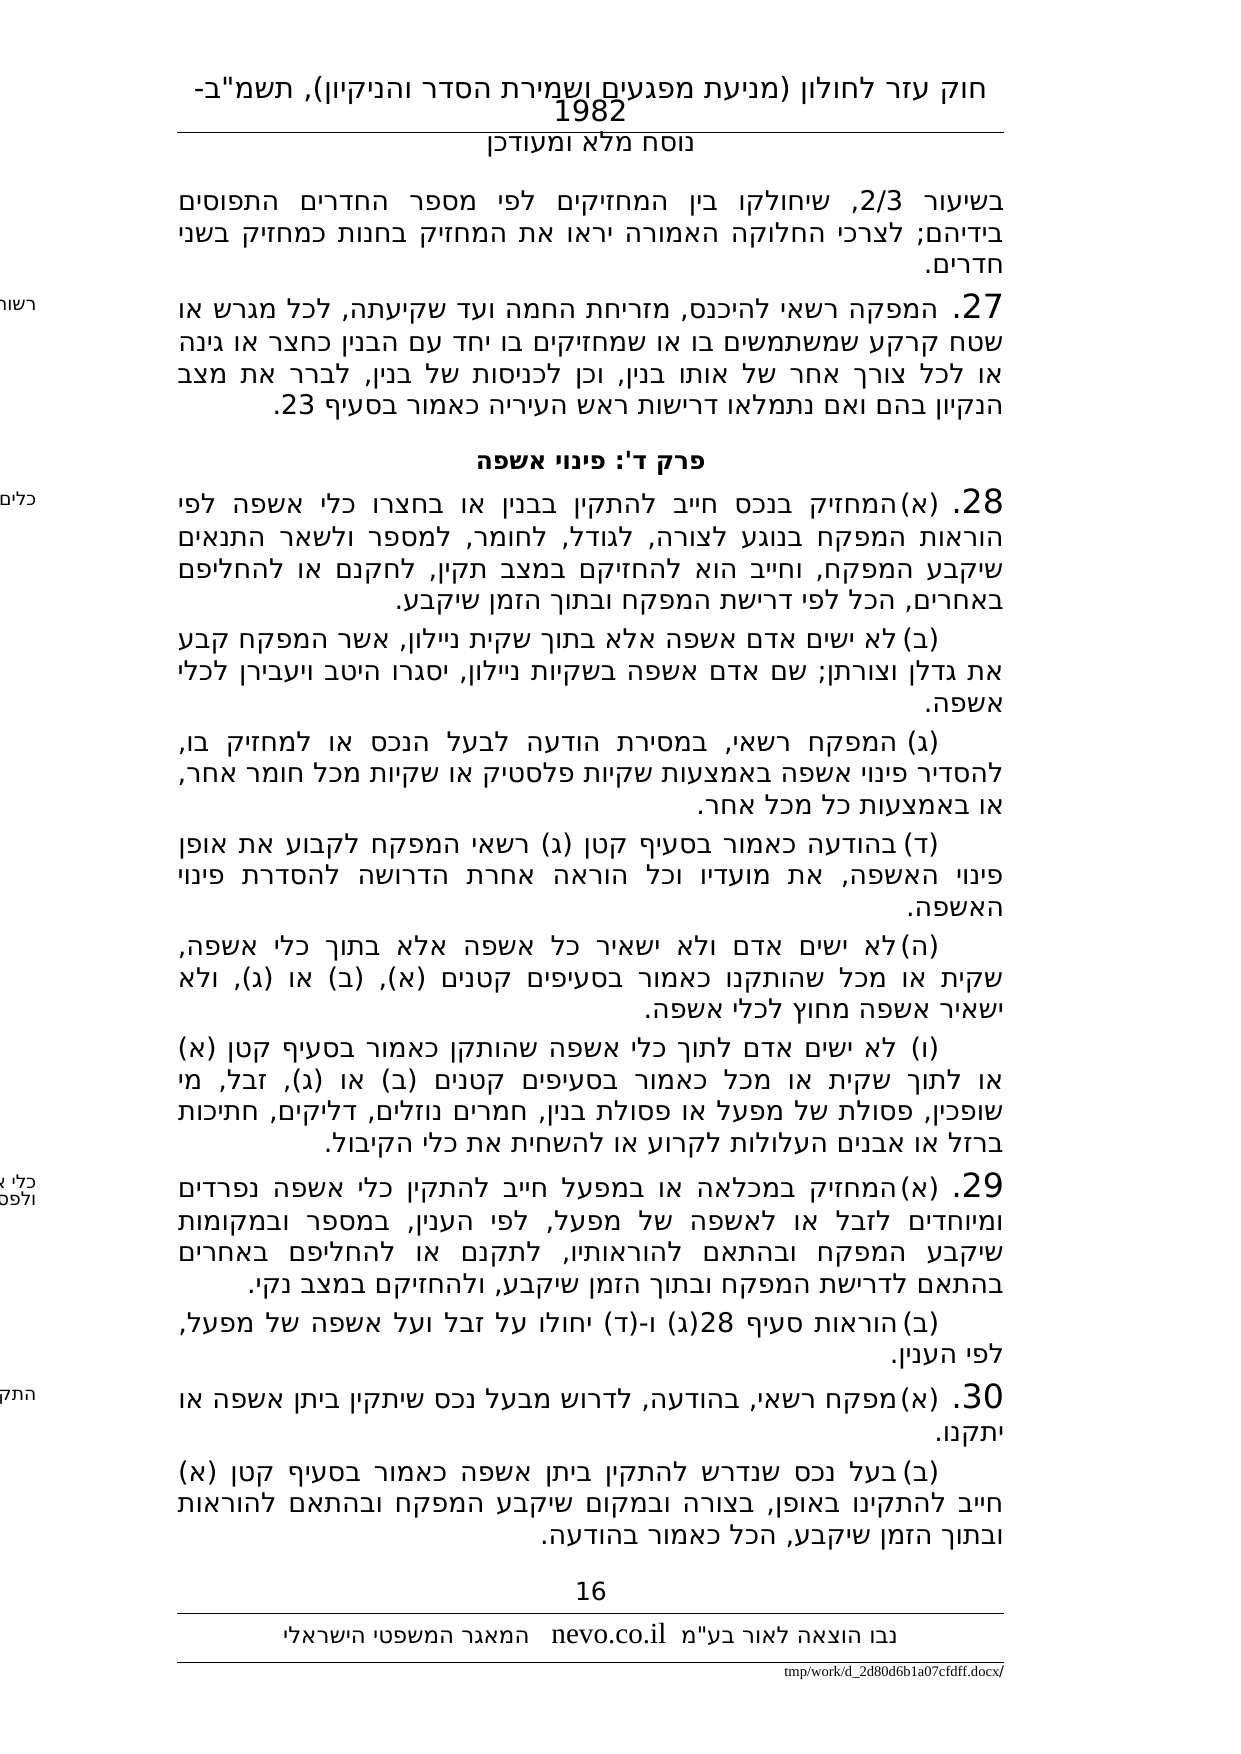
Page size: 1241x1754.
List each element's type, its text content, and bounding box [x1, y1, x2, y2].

text (ג) המפקח רשאי, במסירת הודעה לבעל הנכס או למחזיק בו, להסדיר פינוי אשפה באמצעות שקיות פלסטיק או שקיות מכל חומר אחר, או באמצעות כל מכל אחר. [177, 726, 1004, 821]
text פרק ד': פינוי אשפה [177, 446, 1004, 475]
text 28. (א) המחזיק בנכס חייב להתקין בבנין או בחצרו כלי אשפה לפי הוראות המפקח בנוגע לצורה, לגודל, לחומר, למספר ולשאר התנאים שיקבע המפקח, וחייב הוא להחזיקם במצב תקין, לחקנם או להחליפם באחרים, הכל לפי דרישת המפקח ובתוך הזמן שיקבע. [177, 483, 1004, 616]
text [177, 185, 1004, 280]
text 29. (א) המחזיק במכלאה או במפעל חייב להתקין כלי אשפה נפרדים ומיוחדים לזבל או לאשפה של מפעל, לפי הענין, במספר ובמקומות שיקבע המפקח ובהתאם להוראותיו, לתקנם או להחליפם באחרים בהתאם לדרישת המפקח ובתוך הזמן שיקבע, ולהחזיקם במצב נקי. [177, 1166, 1004, 1300]
text (ד) בהודעה כאמור בסעיף קטן (ג) רשאי המפקח לקבוע את אופן פינוי האשפה, את מועדיו וכל הוראה אחרת הדרושה להסדרת פינוי האשפה. [177, 828, 1004, 923]
text (ו) לא ישים אדם לתוך כלי אשפה שהותקן כאמור בסעיף קטן (א) או לתוך שקית או מכל כאמור בסעיפים קטנים (ב) או (ג), זבל, מי שופכין, פסולת של מפעל או פסולת בנין, חמרים נוזלים, דליקים, חתיכות ברזל או אבנים העלולות לקרוע או להשחית את כלי הקיבול. [177, 1032, 1004, 1159]
text (ב) בעל נכס שנדרש להתקין ביתן אשפה כאמור בסעיף קטן (א) חייב להתקינו באופן, בצורה ובמקום שיקבע המפקח ובהתאם להוראות ובתוך הזמן שיקבע, הכל כאמור בהודעה. [177, 1456, 1004, 1551]
text (ה) לא ישים אדם ולא ישאיר כל אשפה אלא בתוך כלי אשפה, שקית או מכל שהותקנו כאמור בסעיפים קטנים (א), (ב) או (ג), ולא ישאיר אשפה מחוץ לכלי אשפה. [177, 930, 1004, 1025]
text (ב) לא ישים אדם אשפה אלא בתוך שקית ניילון, אשר המפקח קבע את גדלן וצורתן; שם אדם אשפה בשקיות ניילון, יסגרו היטב ויעבירן לכלי אשפה. [177, 624, 1004, 718]
text 30. (א) מפקח רשאי, בהודעה, לדרוש מבעל נכס שיתקין ביתן אשפה או יתקנו. [177, 1378, 1004, 1448]
text (ב) הוראות סעיף 28(ג) ו-(ד) יחולו על זבל ועל אשפה של מפעל, לפי הענין. [177, 1307, 1004, 1370]
text 27. המפקה רשאי להיכנס, מזריחת החמה ועד שקיעתה, לכל מגרש או שטח קרקע שמשתמשים בו או שמחזיקים בו יחד עם הבנין כחצר או גינה או לכל צורך אחר של אותו בנין, וכן לכניסות של בנין, לברר את מצב הנקיון בהם ואם נתמלאו דרישות ראש העיריה כאמור בסעיף 23. [177, 287, 1004, 421]
